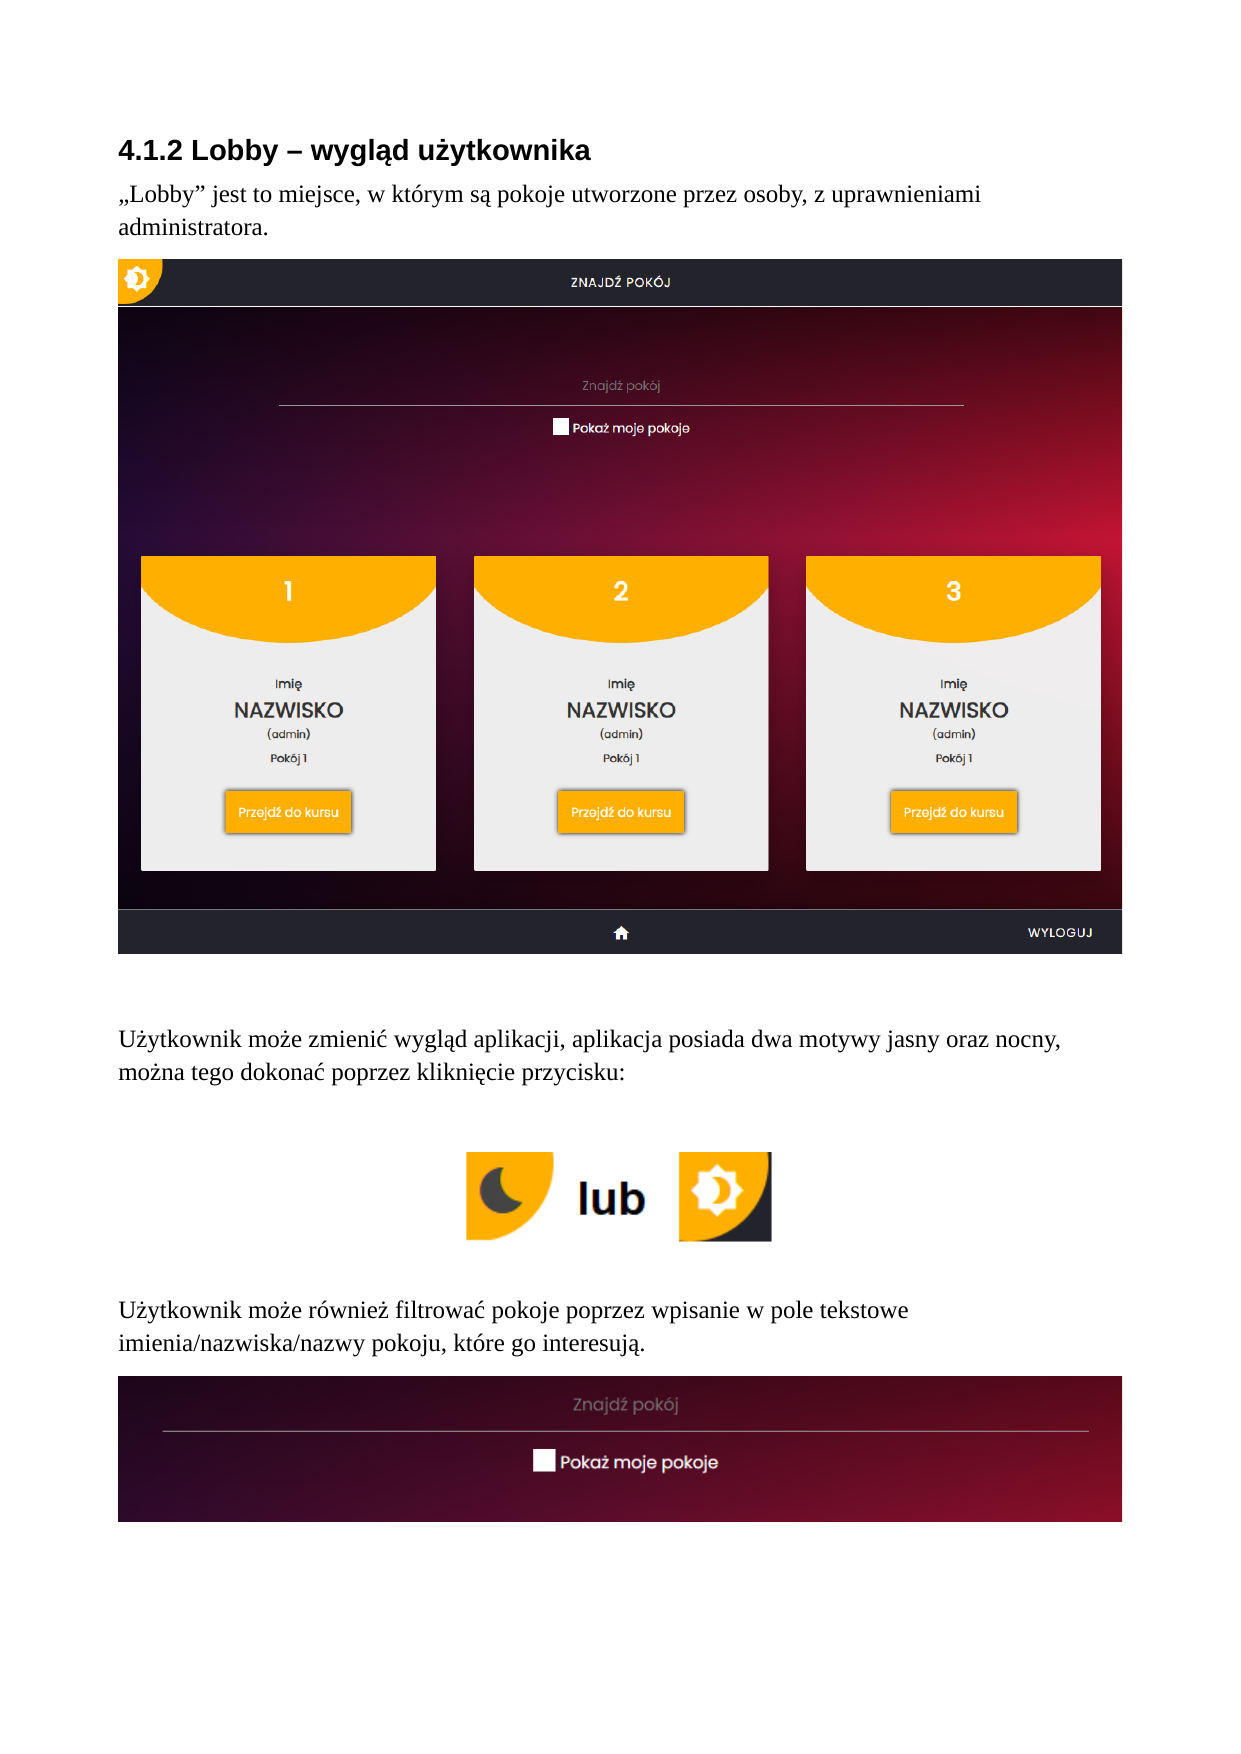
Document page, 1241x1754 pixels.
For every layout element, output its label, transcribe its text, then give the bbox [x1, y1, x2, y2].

text Użytkownik może zmienić wygląd aplikacji, aplikacja posiada dwa motywy jasny oraz nocny, można tego dokonać poprzez kliknięcie przycisku: [118, 1024, 1122, 1086]
text Użytkownik może również filtrować pokoje poprzez wpisanie w pole tekstowe imienia/nazwiska/nazwy pokoju, które go interesują. [118, 1295, 1122, 1357]
picture [118, 259, 1123, 954]
subtitle 4.1.2 Lobby – wygląd użytkownika [118, 133, 1122, 166]
text „Lobby” jest to miejsce, w którym są pokoje utworzone przez osoby, z uprawnieniami administratora. [118, 179, 1122, 241]
picture [466, 1152, 774, 1245]
picture [118, 1376, 1123, 1522]
